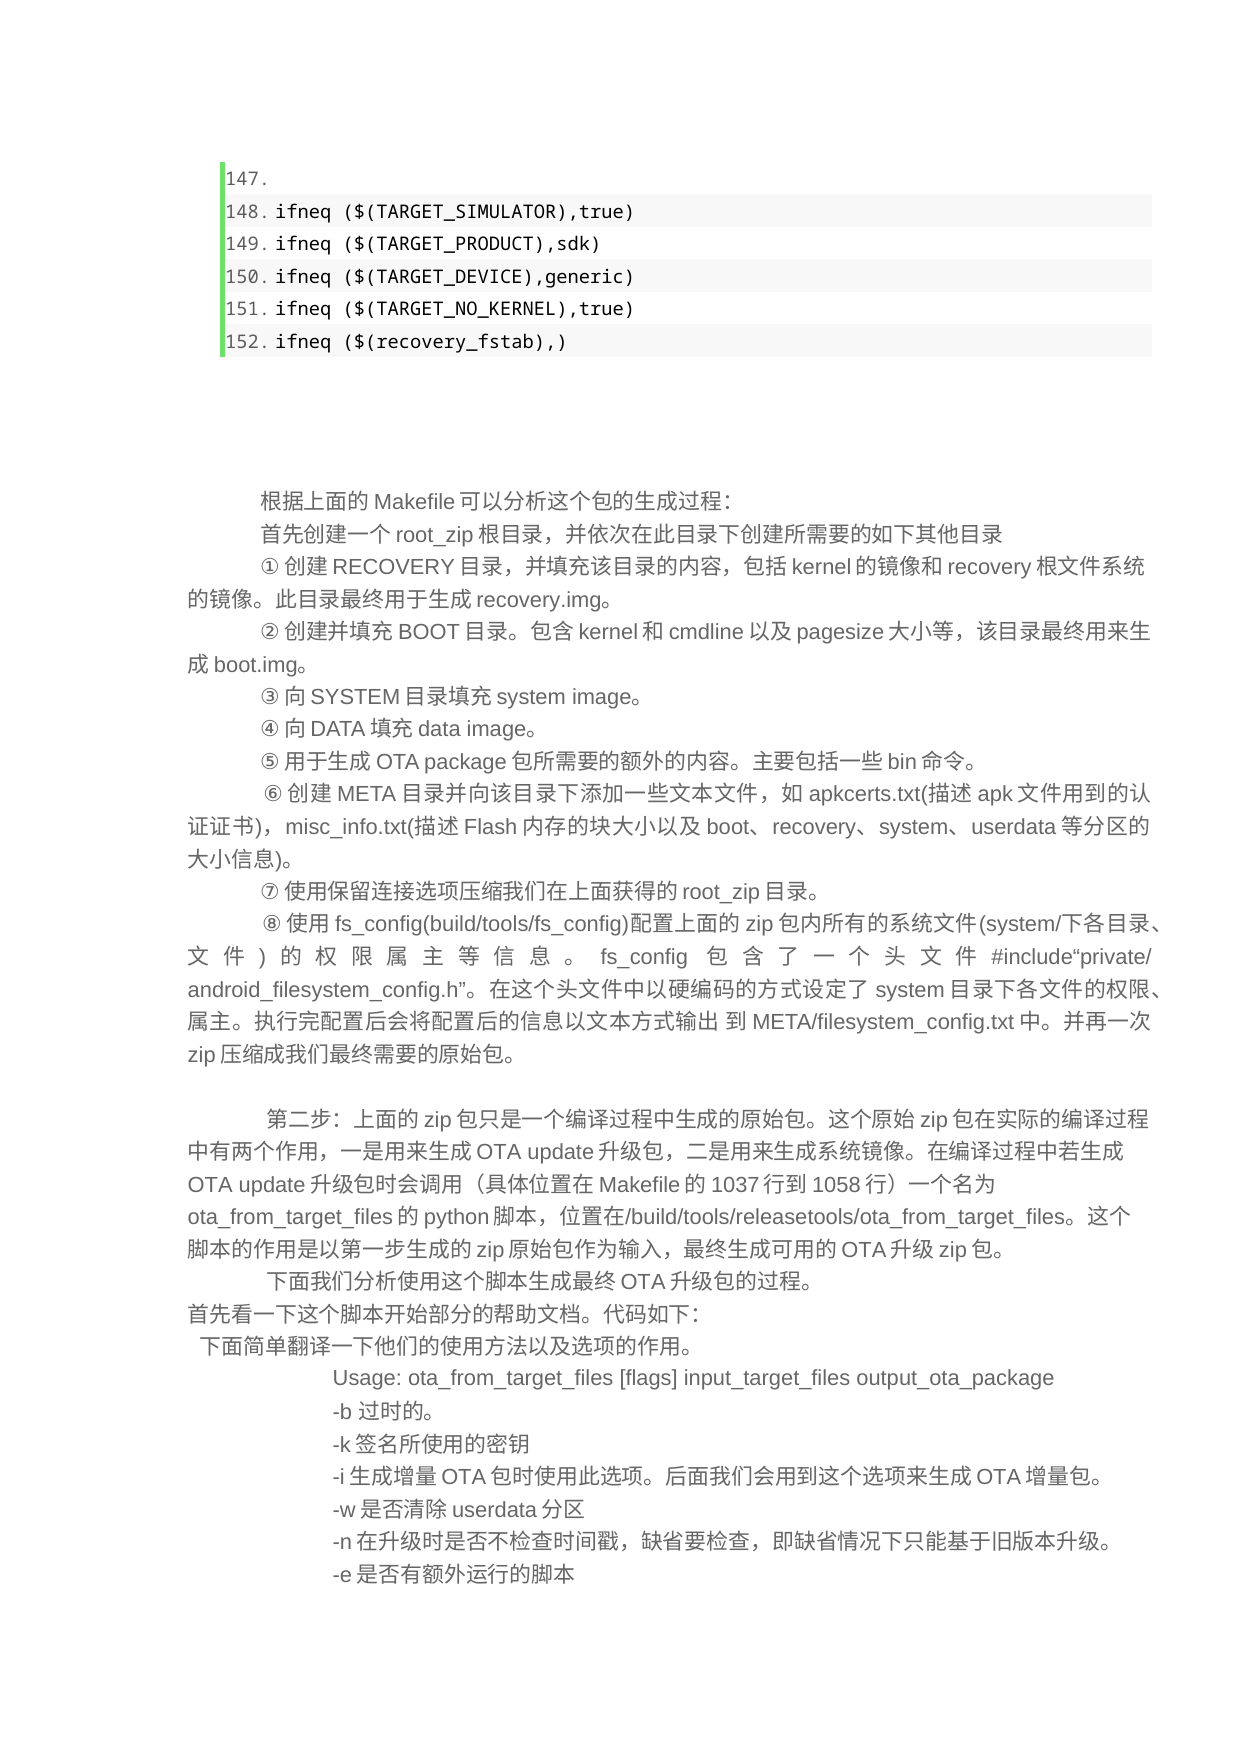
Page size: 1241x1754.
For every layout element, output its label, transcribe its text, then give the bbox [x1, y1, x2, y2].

list ifneq ($(TARGET_PRODUCT),sdk) [225, 227, 1152, 259]
list ifneq ($(TARGET_SIMULATOR),true) [225, 194, 1152, 227]
text ①创建RECOVERY目录，并填充该目录的内容，包括kernel的镜像和recovery根文件系统的镜像。此目录最终用于生成recovery.img。 [187, 549, 1152, 614]
list ifneq ($(TARGET_DEVICE),generic) [225, 259, 1152, 292]
text 下面我们分析使用这个脚本生成最终OTA升级包的过程。 [187, 1264, 1152, 1296]
text 首先创建一个root_zip根目录，并依次在此目录下创建所需要的如下其他目录 [187, 516, 1152, 549]
list ifneq ($(TARGET_NO_KERNEL),true) [225, 292, 1152, 324]
text ②创建并填充BOOT目录。包含kernel和cmdline以及pagesize大小等，该目录最终用来生成boot.img。 ③向SYSTEM目录填充system image。 ④向DATA填充data image。 ⑤用于生成OTA package包所需要的额外的内容。主要包括一些bin命令。 ⑥创建META目录并向该目录下添加一些文本文件，如apkcerts.txt(描述apk文件用到的认证证书)，misc_info.txt(描述Flash内存的块大小以及boot、recovery、system、userdata等分区的大小信息)。 ⑦使用保留连接选项压缩我们在上面获得的root_zip目录。 ⑧使用fs_config(build/tools/fs_config)配置上面的zip包内所有的系统文件(system/下各目录、文件)的权限属主等信息。fs_config包含了一个头文件#include“private/android_filesystem_config.h”。在这个头文件中以硬编码的方式设定了system目录下各文件的权限、属主。执行完配置后会将配置后的信息以文本方式输出 到META/filesystem_config.txt中。并再一次zip压缩成我们最终需要的原始包。 [187, 614, 1152, 1101]
list ifneq ($(recovery_fstab),) [225, 324, 1152, 357]
text 首先看一下这个脚本开始部分的帮助文档。代码如下： [187, 1296, 1152, 1329]
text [187, 1361, 1152, 1589]
text 根据上面的Makefile可以分析这个包的生成过程： [187, 484, 1152, 516]
text 下面简单翻译一下他们的使用方法以及选项的作用。 [187, 1329, 1152, 1361]
